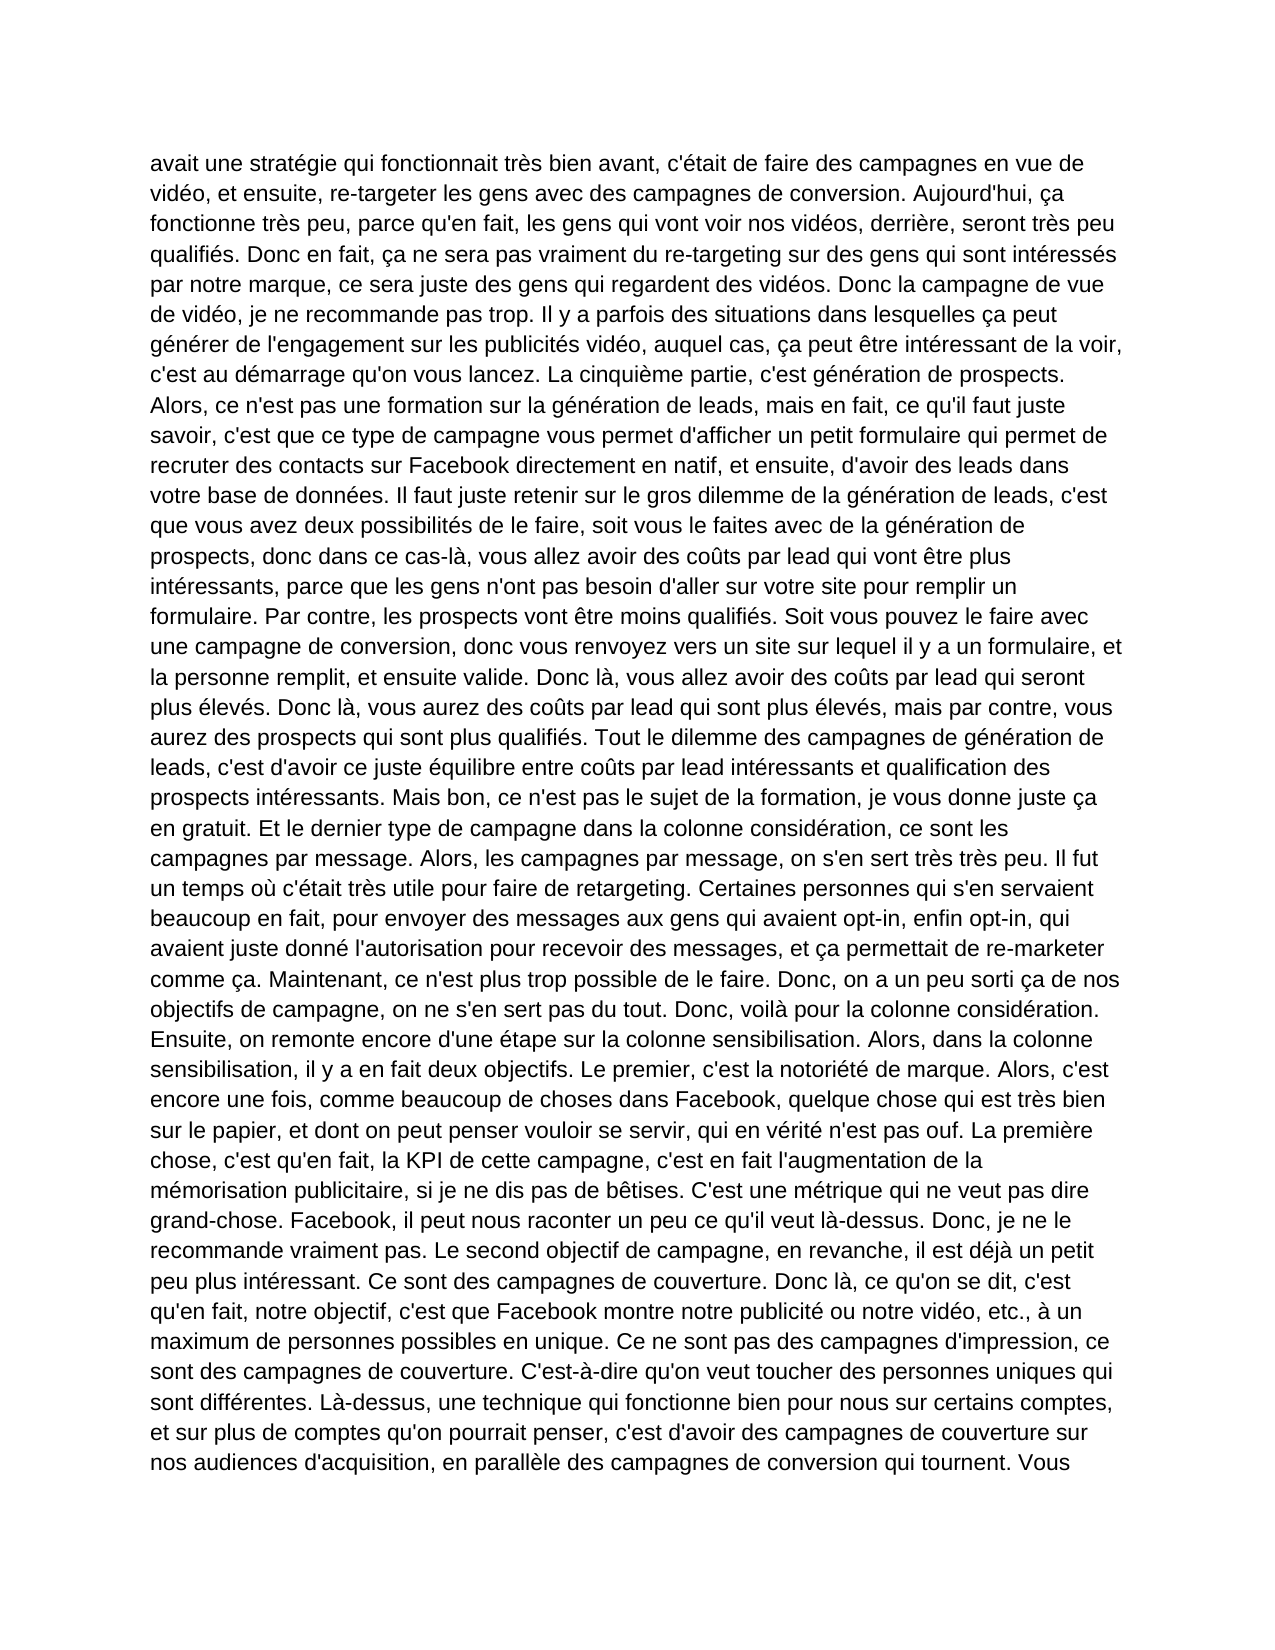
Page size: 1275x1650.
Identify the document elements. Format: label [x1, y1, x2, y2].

text [150, 150, 1125, 1475]
